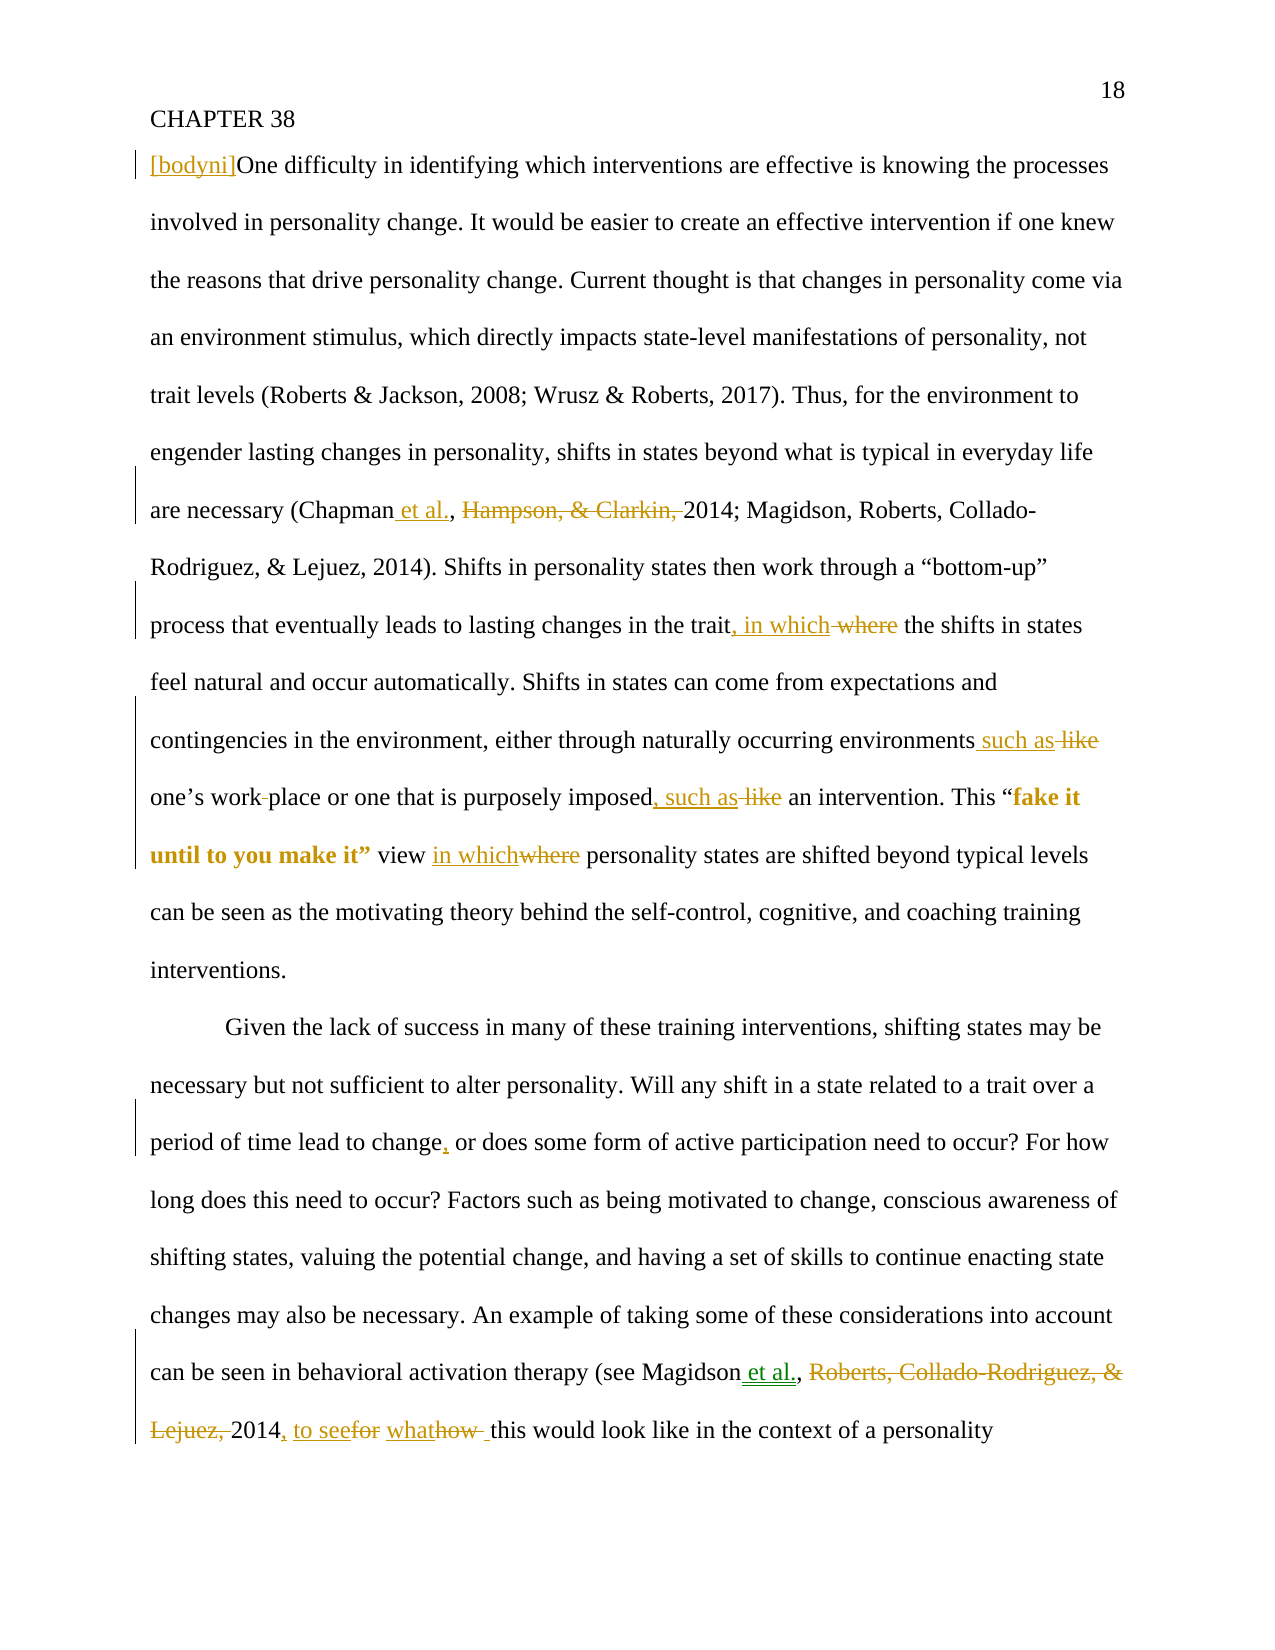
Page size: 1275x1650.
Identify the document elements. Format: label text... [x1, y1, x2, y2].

text One difficulty in identifying which interventions are effective is knowing the processes involved in personality change. It would be easier to create an effective intervention if one knew the reasons that drive personality change. Current thought is that changes in personality come via an environment stimulus, which directly impacts state-level manifestations of personality, not trait levels (Roberts & Jackson, 2008; Wrusz & Roberts, 2017). Thus, for the environment to engender lasting changes in personality, shifts in states beyond what is typical in everyday life are necessary (Chapman, 2014; Magidson, Roberts, Collado-Rodriguez, & Lejuez, 2014). Shifts in personality states then work through a “bottom-up” process that eventually leads to lasting changes in the trait the shifts in states feel natural and occur automatically. Shifts in states can come from expectations and contingencies in the environment, either through naturally occurring environments one’s workplace or one that is purposely imposed an intervention. This “fake it until to you make it” view personality states are shifted beyond typical levels can be seen as the motivating theory behind the self-control, cognitive, and coaching training interventions. [150, 150, 1125, 984]
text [150, 1012, 1125, 1444]
